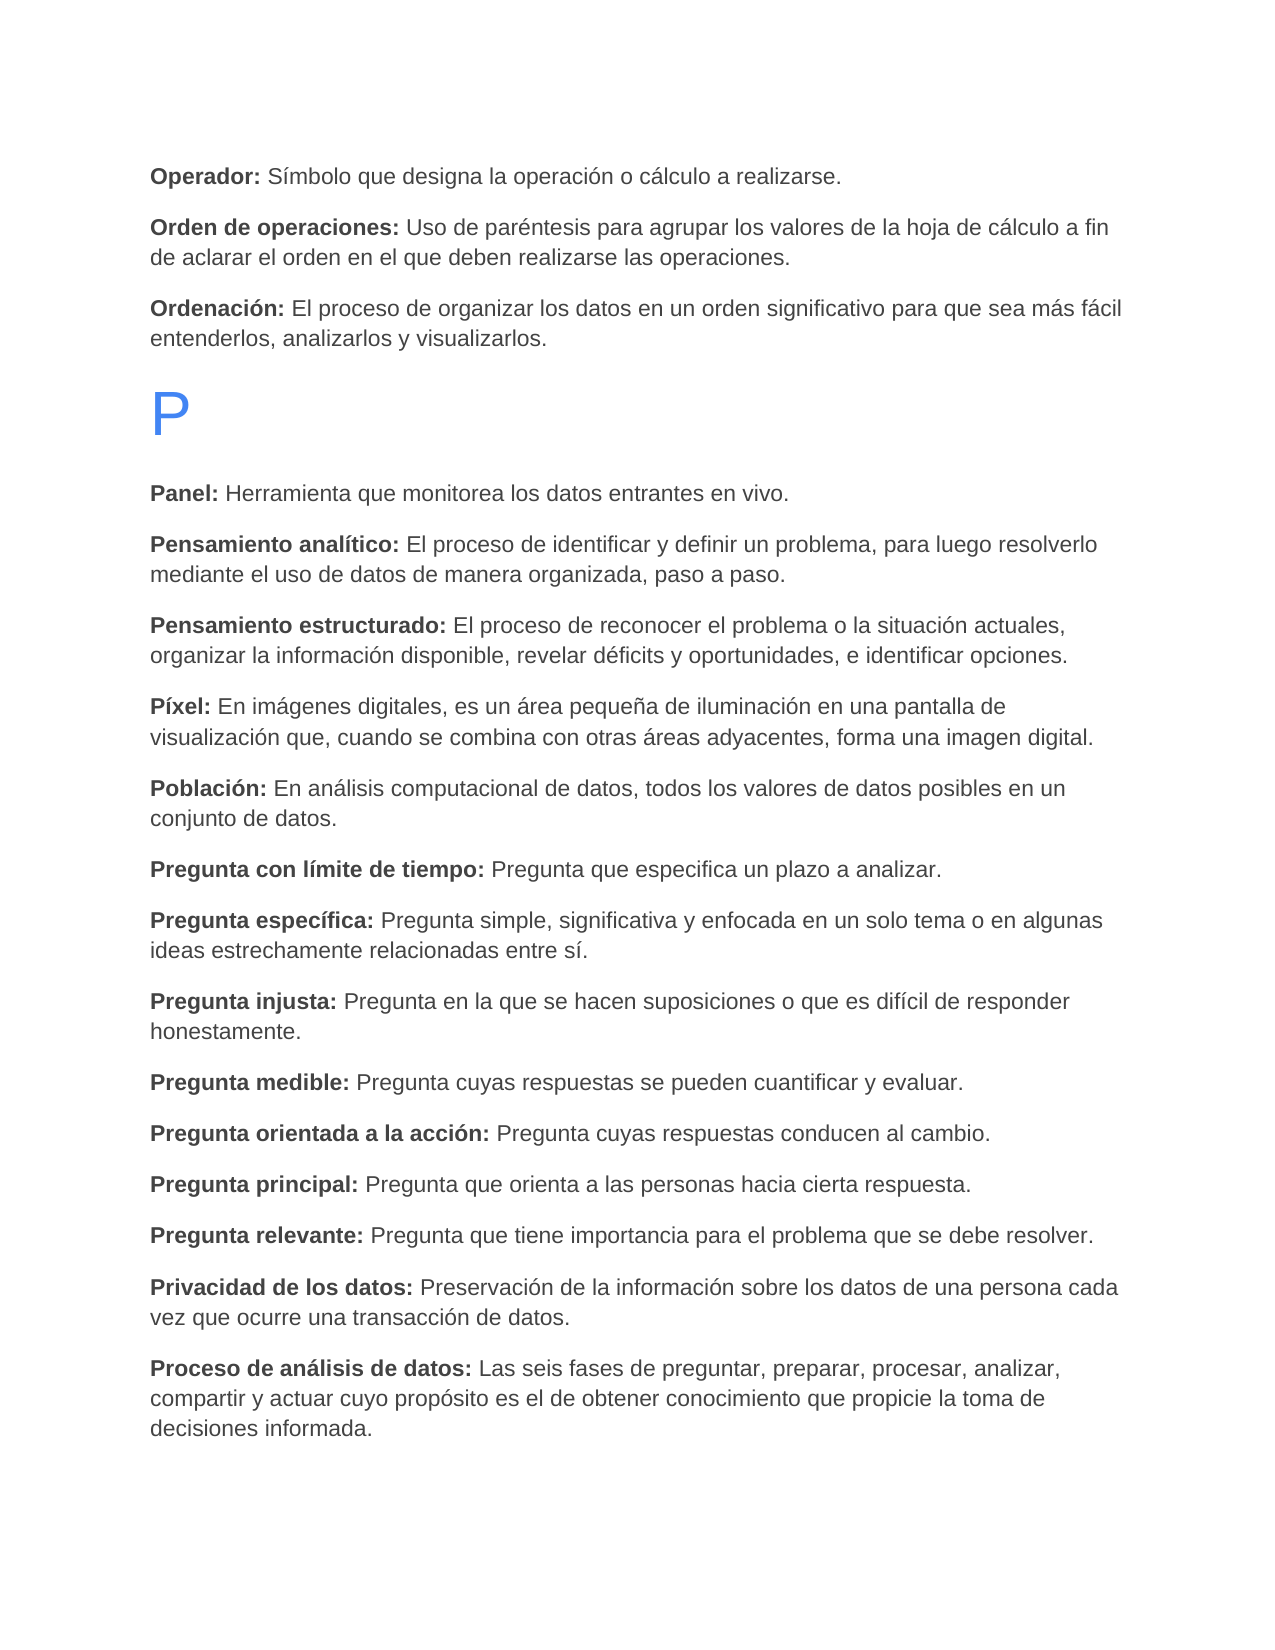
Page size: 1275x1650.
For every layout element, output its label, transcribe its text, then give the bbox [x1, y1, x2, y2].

text Pregunta con límite de tiempo: Pregunta que especifica un plazo a analizar. [150, 856, 1125, 882]
text P [150, 376, 1125, 448]
text Pensamiento estructurado: El proceso de reconocer el problema o la situación actuales, organizar la información disponible, revelar déficits y oportunidades, e identificar opciones. [150, 612, 1125, 668]
text Pregunta principal: Pregunta que orienta a las personas hacia cierta respuesta. [150, 1171, 1125, 1198]
text Pregunta orientada a la acción: Pregunta cuyas respuestas conducen al cambio. [150, 1120, 1125, 1147]
text Pregunta injusta: Pregunta en la que se hacen suposiciones o que es difícil de responder honestamente. [150, 988, 1125, 1044]
text Proceso de análisis de datos: Las seis fases de preguntar, preparar, procesar, analizar, compartir y actuar cuyo propósito es el de obtener conocimiento que propicie la toma de decisiones informada. [150, 1355, 1125, 1441]
text Pregunta medible: Pregunta cuyas respuestas se pueden cuantificar y evaluar. [150, 1069, 1125, 1096]
text Orden de operaciones: Uso de paréntesis para agrupar los valores de la hoja de cálculo a fin de aclarar el orden en el que deben realizarse las operaciones. [150, 214, 1125, 270]
text Píxel: En imágenes digitales, es un área pequeña de iluminación en una pantalla de visualización que, cuando se combina con otras áreas adyacentes, forma una imagen digital. [150, 693, 1125, 750]
text Panel: Herramienta que monitorea los datos entrantes en vivo. [150, 480, 1125, 506]
text Ordenación: El proceso de organizar los datos en un orden significativo para que sea más fácil entenderlos, analizarlos y visualizarlos. [150, 295, 1125, 352]
text Privacidad de los datos: Preservación de la información sobre los datos de una persona cada vez que ocurre una transacción de datos. [150, 1273, 1125, 1330]
text Pregunta específica: Pregunta simple, significativa y enfocada en un solo tema o en algunas ideas estrechamente relacionadas entre sí. [150, 907, 1125, 963]
text Pregunta relevante: Pregunta que tiene importancia para el problema que se debe resolver. [150, 1222, 1125, 1249]
text Operador: Símbolo que designa la operación o cálculo a realizarse. [150, 163, 1125, 189]
text Población: En análisis computacional de datos, todos los valores de datos posibles en un conjunto de datos. [150, 774, 1125, 831]
text Pensamiento analítico: El proceso de identificar y definir un problema, para luego resolverlo mediante el uso de datos de manera organizada, paso a paso. [150, 531, 1125, 587]
